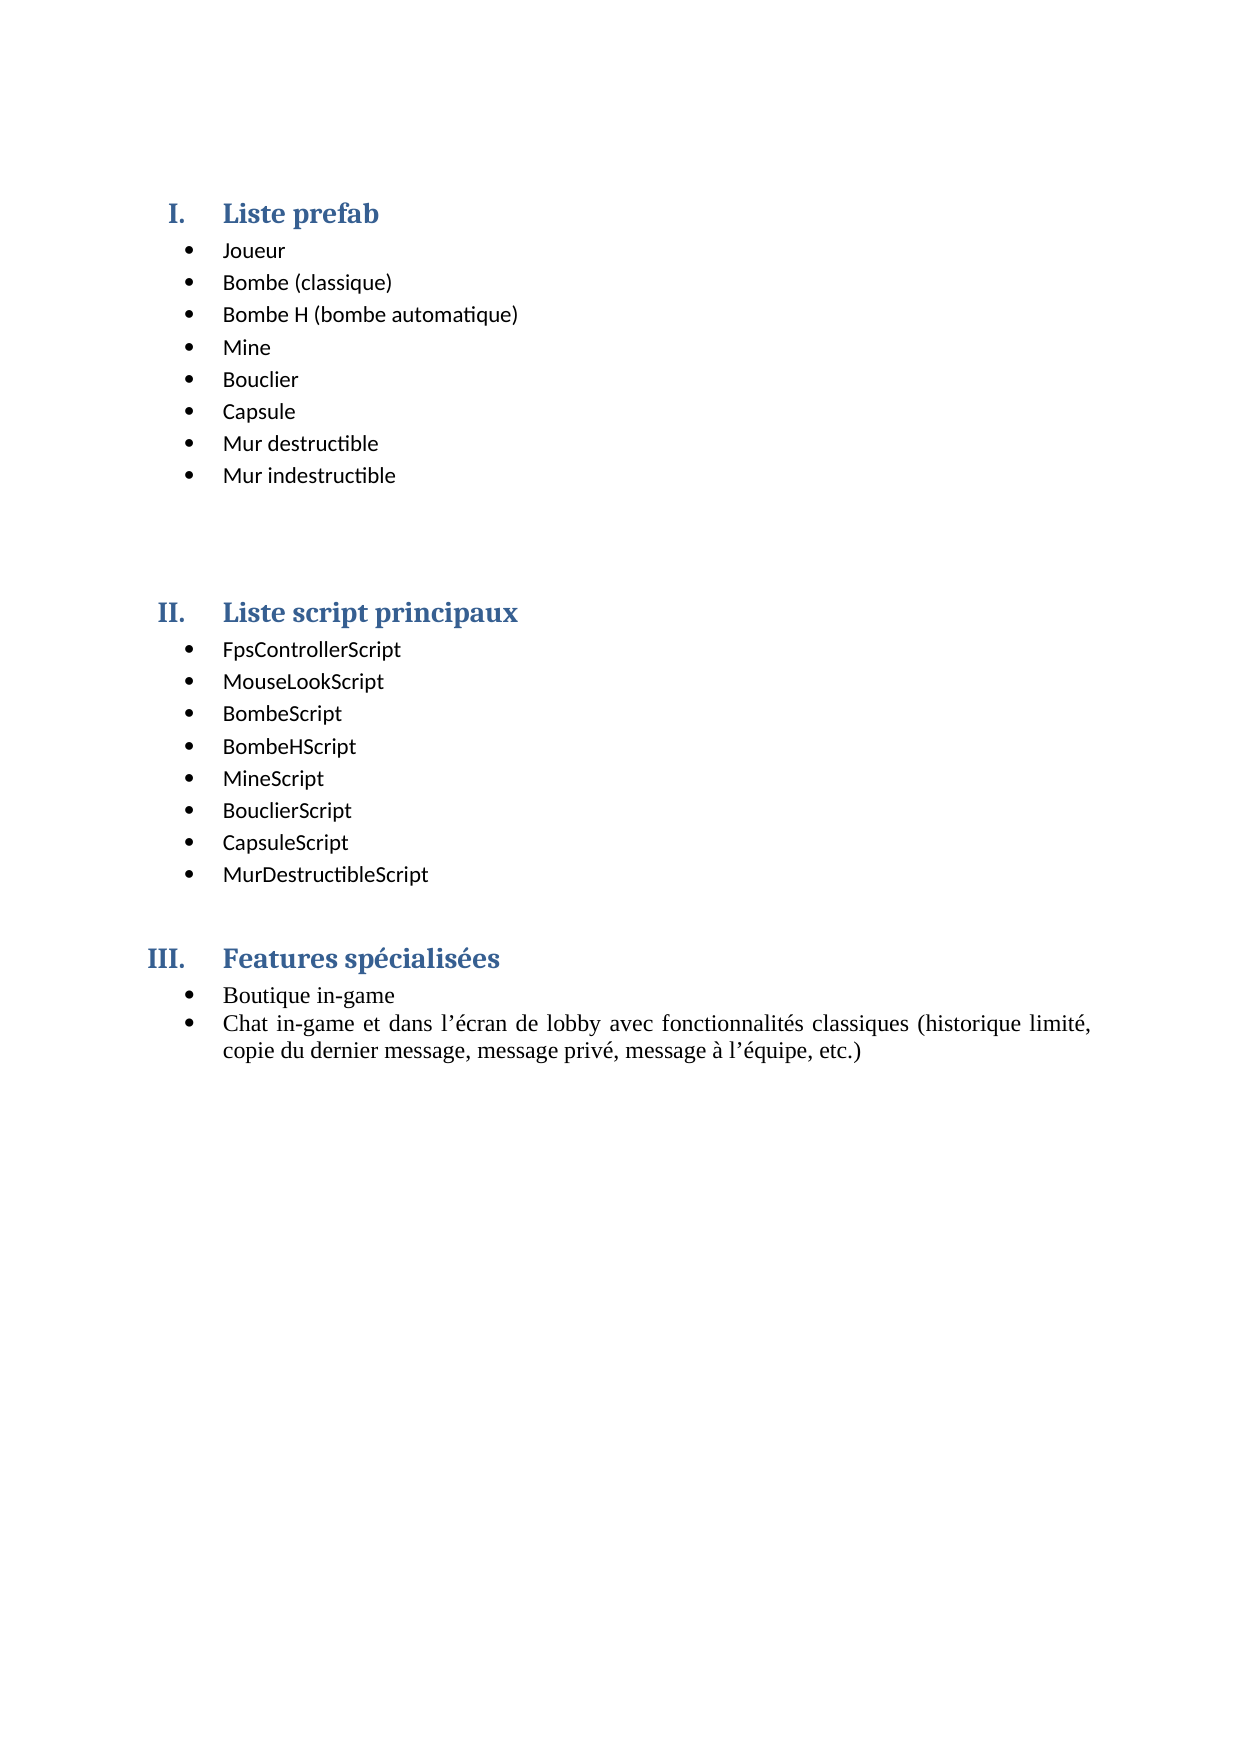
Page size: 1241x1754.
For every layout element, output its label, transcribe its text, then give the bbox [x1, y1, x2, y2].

list MurDestructibleScript [185, 861, 1093, 888]
list Chat in-game et dans l’écran de lobby avec fonctionnalités classiques (historique limité, copie du dernier message, message privé, message à l’équipe, etc.) [185, 1009, 1093, 1064]
list BouclierScript [185, 796, 1093, 824]
list Bouclier [185, 365, 1093, 393]
list Boutique in-game [185, 981, 1093, 1009]
list MineScript [185, 764, 1093, 792]
subtitle Liste prefab [185, 198, 1093, 231]
subtitle Liste script principaux [185, 597, 1093, 630]
list Capsule [185, 397, 1093, 425]
list FpsControllerScript [185, 635, 1093, 663]
list Mine [185, 333, 1093, 361]
list Mur destructible [185, 429, 1093, 457]
list BombeHScript [185, 732, 1093, 760]
list Bombe (classique) [185, 268, 1093, 296]
list CapsuleScript [185, 828, 1093, 856]
list Joueur [185, 236, 1093, 264]
list Mur indestructible [185, 461, 1093, 489]
list MouseLookScript [185, 667, 1093, 695]
list Bombe H (bombe automatique) [185, 301, 1093, 328]
subtitle Features spécialisées [185, 943, 1093, 976]
list BombeScript [185, 699, 1093, 728]
